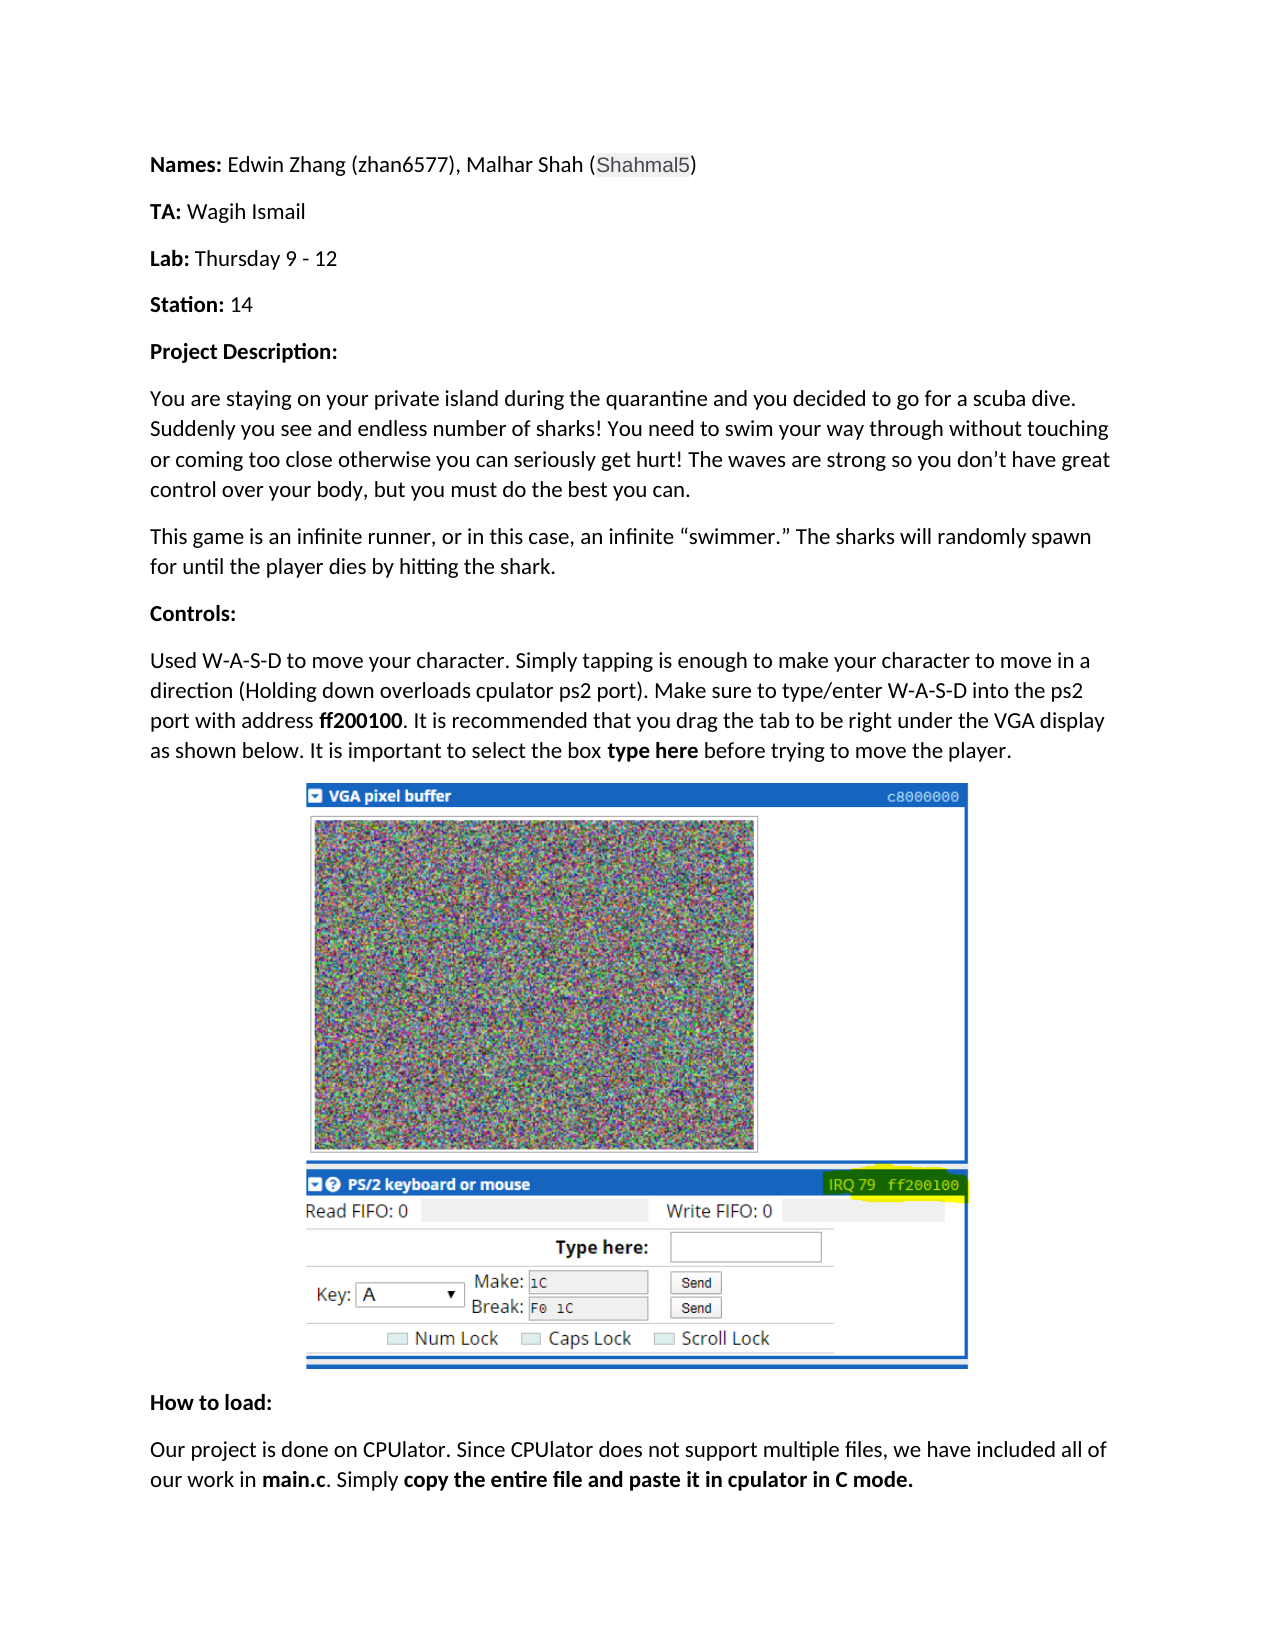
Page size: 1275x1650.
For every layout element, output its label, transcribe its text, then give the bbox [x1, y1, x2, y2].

text Names: Edwin Zhang (zhan6577), Malhar Shah (Shahmal5) [150, 150, 1125, 178]
text Lab: Thursday 9 - 12 [150, 244, 1125, 272]
text Our project is done on CPUlator. Since CPUlator does not support multiple files, we have included all of our work in main.c. Simply copy the entire file and paste it in cpulator in C mode. [150, 1435, 1125, 1493]
text You are staying on your private island during the quarantine and you decided to go for a scuba dive. Suddenly you see and endless number of sharks! You need to swim your way through without touching or coming too close otherwise you can seriously get hurt! The waves are strong so you don’t have great control over your body, but you must do the best you can. [150, 384, 1125, 503]
text How to load: [150, 1388, 1125, 1416]
text Controls: [150, 599, 1125, 627]
text TA: Wagih Ismail [150, 197, 1125, 225]
picture [306, 783, 969, 1369]
text Station: 14 [150, 291, 1125, 319]
text Project Description: [150, 337, 1125, 366]
text This game is an infinite runner, or in this case, an infinite “swimmer.” The sharks will randomly spawn for until the player dies by hitting the shark. [150, 522, 1125, 580]
text Used W-A-S-D to move your character. Simply tapping is enough to make your character to move in a direction (Holding down overloads cpulator ps2 port). Make sure to type/enter W-A-S-D into the ps2 port with address ff200100. It is recommended that you drag the tab to be right under the VGA display as shown below. It is important to select the box type here before trying to move the player. [150, 646, 1125, 764]
